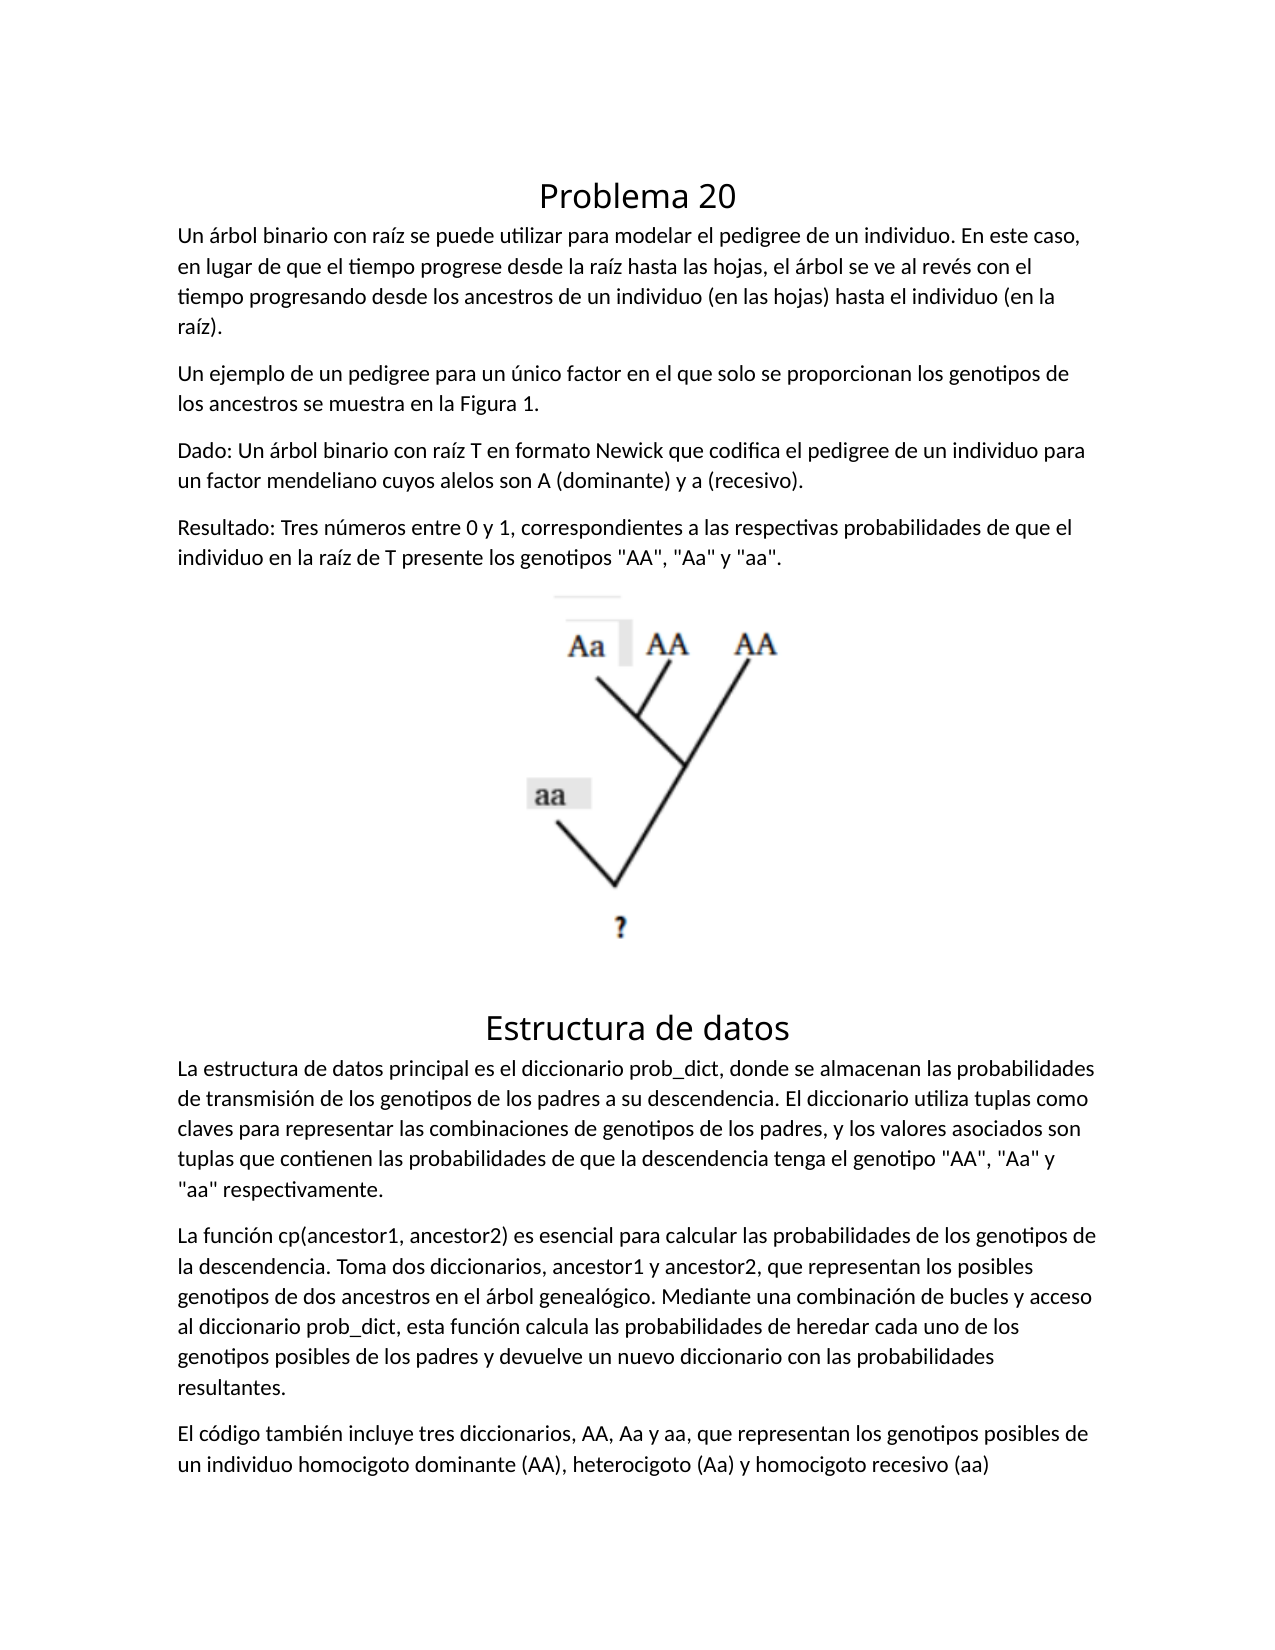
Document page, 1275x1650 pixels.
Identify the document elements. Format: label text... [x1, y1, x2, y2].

text Resultado: Tres números entre 0 y 1, correspondientes a las respectivas probabilidades de que el individuo en la raíz de T presente los genotipos "AA", "Aa" y "aa". [177, 513, 1098, 571]
text La función cp(ancestor1, ancestor2) es esencial para calcular las probabilidades de los genotipos de la descendencia. Toma dos diccionarios, ancestor1 y ancestor2, que representan los posibles genotipos de dos ancestros en el árbol genealógico. Mediante una combinación de bucles y acceso al diccionario prob_dict, esta función calcula las probabilidades de heredar cada uno de los genotipos posibles de los padres y devuelve un nuevo diccionario con las probabilidades resultantes. [177, 1222, 1098, 1401]
subtitle Estructura de datos [177, 1005, 1098, 1050]
text Un árbol binario con raíz se puede utilizar para modelar el pedigree de un individuo. En este caso, en lugar de que el tiempo progrese desde la raíz hasta las hojas, el árbol se ve al revés con el tiempo progresando desde los ancestros de un individuo (en las hojas) hasta el individuo (en la raíz). [177, 222, 1098, 340]
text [177, 1419, 1098, 1478]
text Dado: Un árbol binario con raíz T en formato Newick que codifica el pedigree de un individuo para un factor mendeliano cuyos alelos son A (dominante) y a (recesivo). [177, 436, 1098, 494]
subtitle Problema 20 [177, 173, 1098, 218]
picture [464, 590, 811, 978]
text La estructura de datos principal es el diccionario prob_dict, donde se almacenan las probabilidades de transmisión de los genotipos de los padres a su descendencia. El diccionario utiliza tuplas como claves para representar las combinaciones de genotipos de los padres, y los valores asociados son tuplas que contienen las probabilidades de que la descendencia tenga el genotipo "AA", "Aa" y "aa" respectivamente. [177, 1054, 1098, 1203]
text Un ejemplo de un pedigree para un único factor en el que solo se proporcionan los genotipos de los ancestros se muestra en la Figura 1. [177, 359, 1098, 417]
